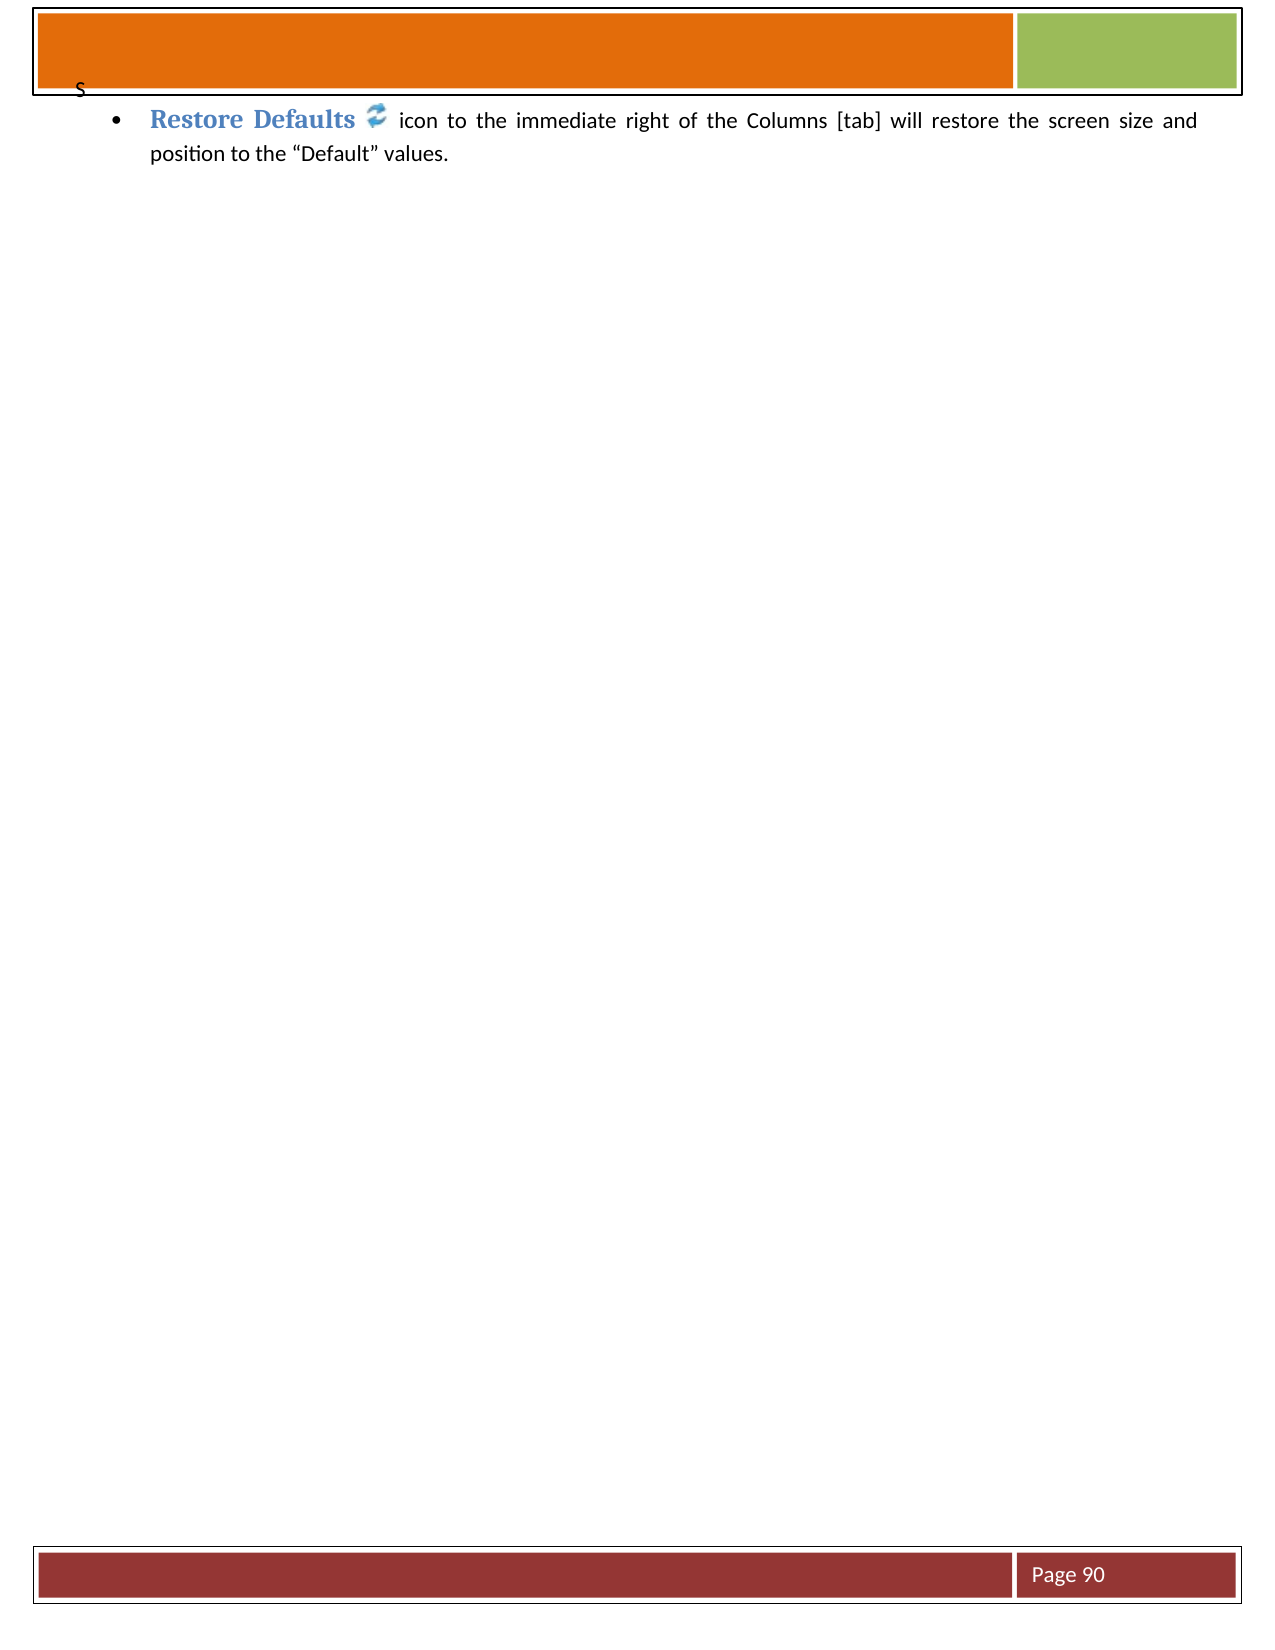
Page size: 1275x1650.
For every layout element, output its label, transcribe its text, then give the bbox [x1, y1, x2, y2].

picture [364, 103, 390, 128]
list Restore Defaults icon to the immediate right of the Columns [tab] will restore the screen size and position to the “Default” values. [112, 103, 1200, 167]
